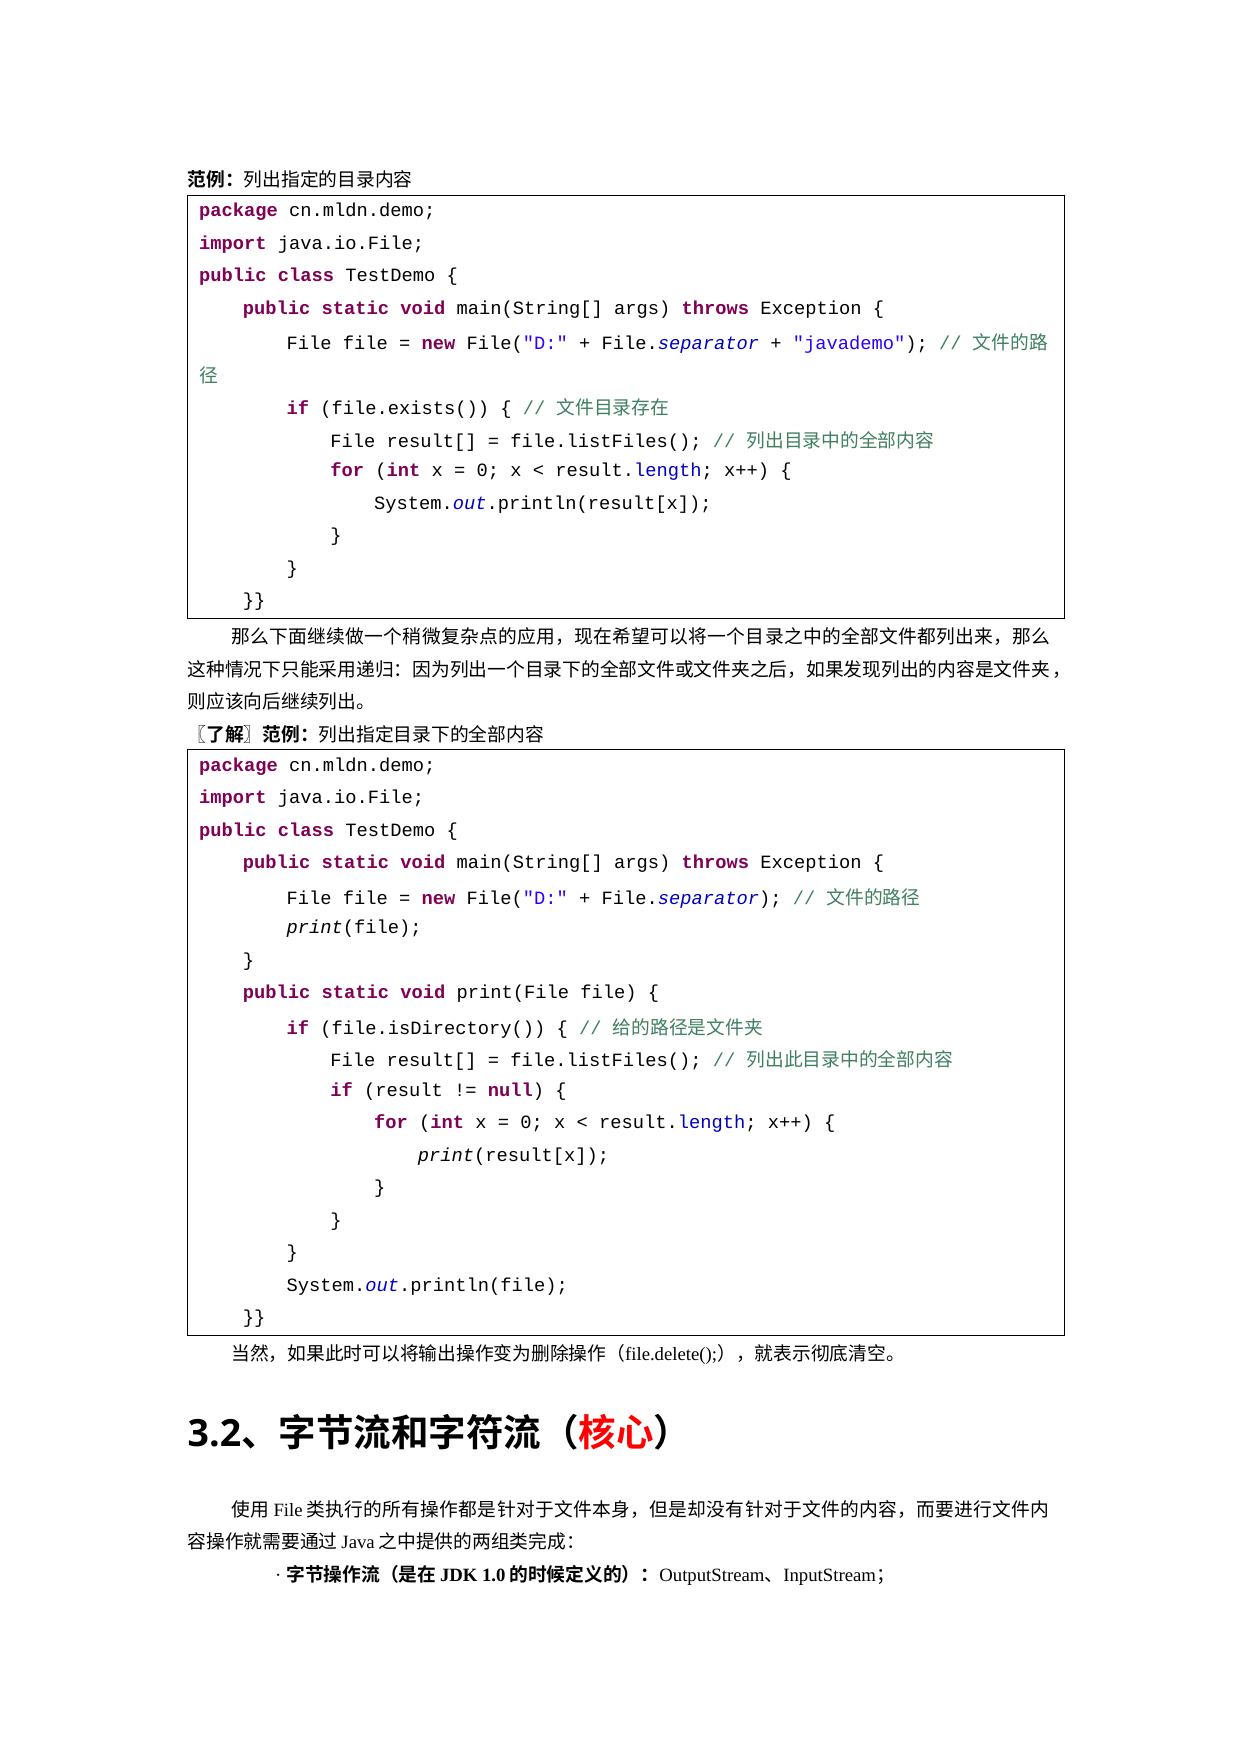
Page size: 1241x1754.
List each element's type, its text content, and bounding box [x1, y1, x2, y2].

text 〖了解〗范例：列出指定目录下的全部内容 [187, 717, 1053, 749]
table_header package cn.mldn.demo; import java.io.File; public class TestDemo { public static void main(String[] args) throws Exception { File file = new File("D:" + File.separator + "javademo"); // 文件的路径 if (file.exists()) { // 文件目录存在 File result[] = file.listFiles(); // 列出目录中的全部内容 for (int x = 0; x < result.length; x++) { System.out.println(result[x]); } } }} [188, 196, 1064, 618]
text 那么下面继续做一个稍微复杂点的应用，现在希望可以将一个目录之中的全部文件都列出来，那么这种情况下只能采用递归：因为列出一个目录下的全部文件或文件夹之后，如果发现列出的内容是文件夹，则应该向后继续列出。 [187, 619, 1053, 717]
table_header package cn.mldn.demo; import java.io.File; public class TestDemo { public static void main(String[] args) throws Exception { File file = new File("D:" + File.separator); // 文件的路径 print(file); } public static void print(File file) { if (file.isDirectory()) { // 给的路径是文件夹 File result[] = file.listFiles(); // 列出此目录中的全部内容 if (result != null) { for (int x = 0; x < result.length; x++) { print(result[x]); } } } System.out.println(file); }} [188, 750, 1064, 1335]
text 使用File类执行的所有操作都是针对于文件本身，但是却没有针对于文件的内容，而要进行文件内容操作就需要通过Java之中提供的两组类完成： [187, 1492, 1053, 1557]
text 当然，如果此时可以将输出操作变为删除操作（file.delete();），就表示彻底清空。 [187, 1336, 1053, 1369]
text · 字节操作流（是在JDK 1.0的时候定义的）：OutputStream、InputStream； [187, 1557, 1053, 1589]
subtitle 3.2、字节流和字符流（核心） [187, 1398, 1053, 1463]
text 范例：列出指定的目录内容 [187, 162, 1053, 194]
